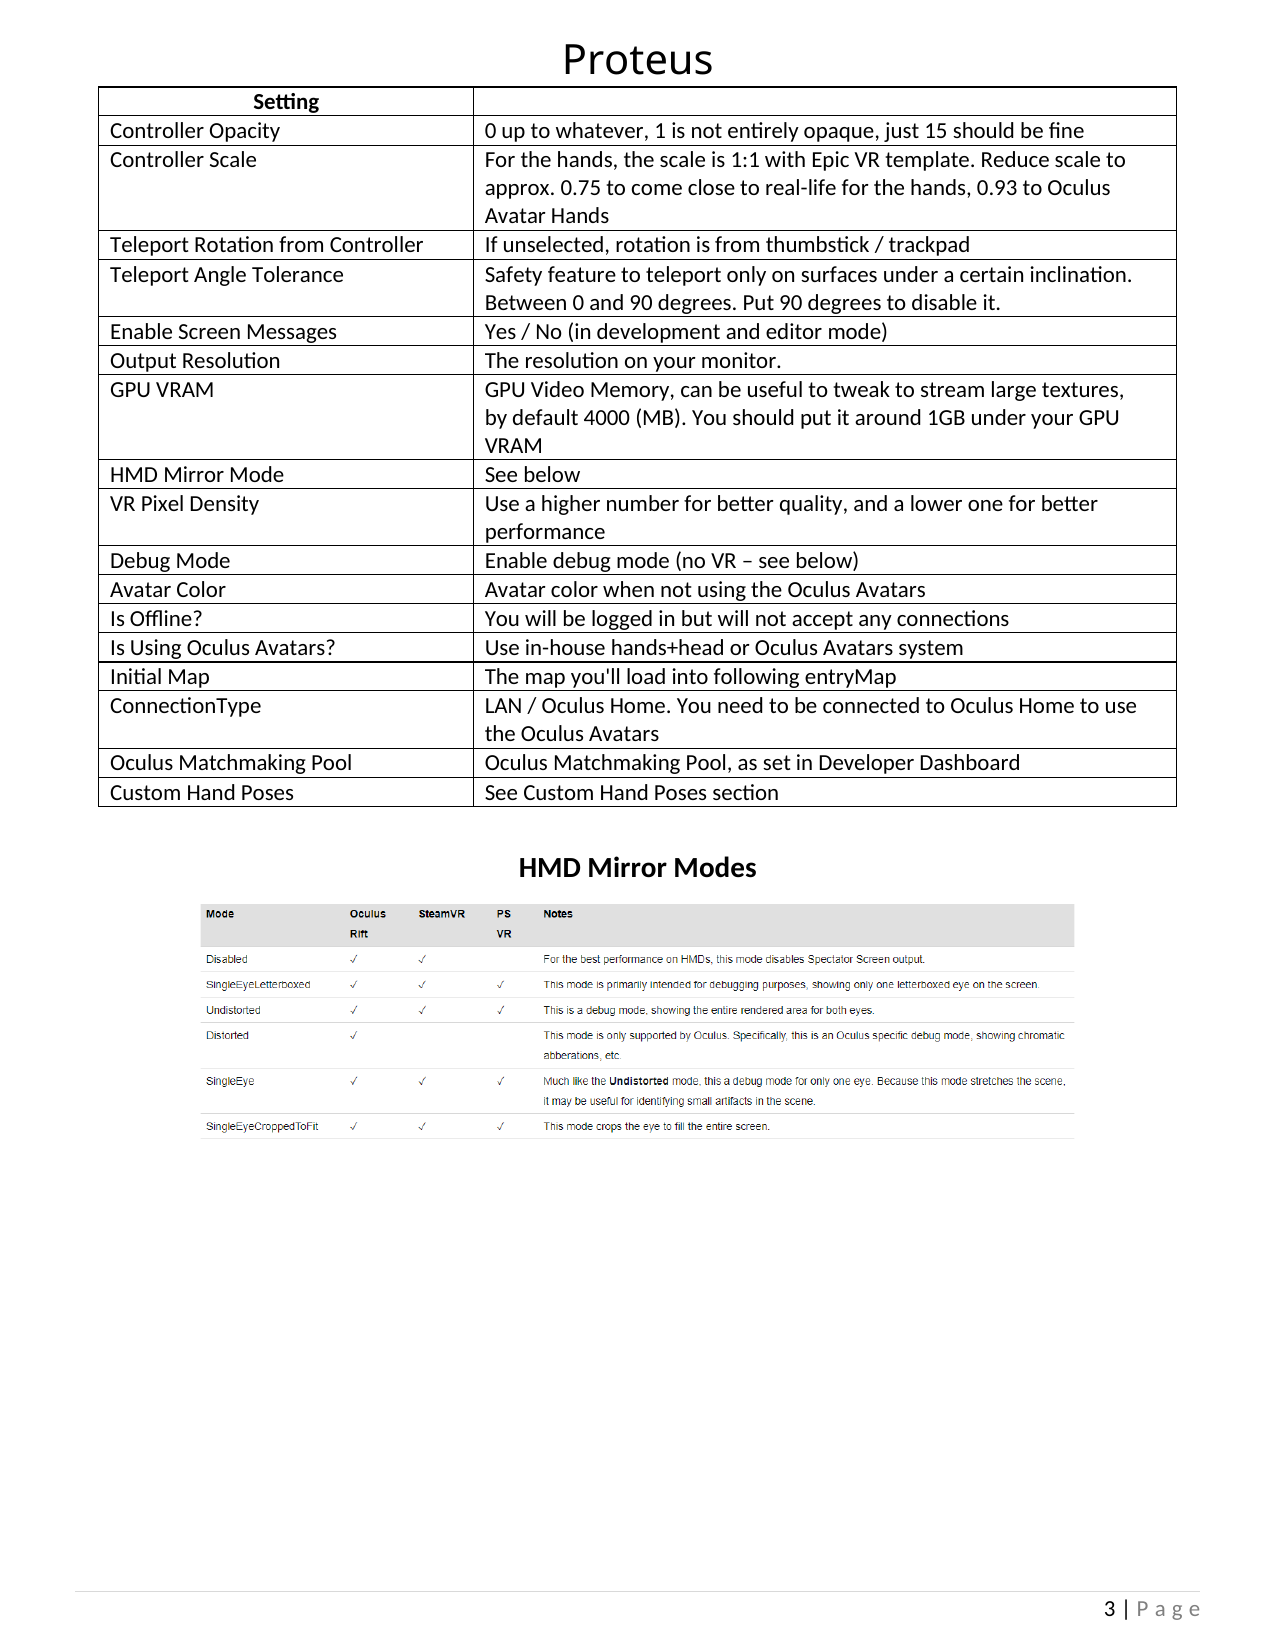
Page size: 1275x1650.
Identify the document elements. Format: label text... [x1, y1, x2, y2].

table_cell Controller Scale [99, 146, 473, 229]
table_cell Initial Map [99, 663, 473, 690]
table_cell Teleport Rotation from Controller [99, 231, 473, 259]
table_cell Avatar color when not using the Oculus Avatars [474, 575, 1176, 603]
table_cell Is Offline? [99, 604, 473, 632]
table_cell The map you'll load into following entryMap [474, 663, 1176, 690]
table_header Setting [99, 88, 473, 115]
table_cell Debug Mode [99, 546, 473, 574]
table_cell LAN / Oculus Home. You need to be connected to Oculus Home to use the Oculus Avatars [474, 691, 1176, 747]
table_cell See below [474, 460, 1176, 488]
table_cell GPU VRAM [99, 375, 473, 459]
table_cell Custom Hand Poses [99, 778, 473, 806]
table_cell Is Using Oculus Avatars? [99, 633, 473, 661]
table_cell You will be logged in but will not accept any connections [474, 604, 1176, 632]
text HMD Mirror Modes [75, 849, 1200, 885]
table_cell Avatar Color [99, 575, 473, 603]
table_cell ConnectionType [99, 691, 473, 747]
table_cell Oculus Matchmaking Pool [99, 749, 473, 777]
table_cell Use a higher number for better quality, and a lower one for better performance [474, 489, 1176, 545]
table_cell For the hands, the scale is 1:1 with Epic VR template. Reduce scale to approx. 0.75 to come close to real-life for the hands, 0.93 to Oculus Avatar Hands [474, 146, 1176, 229]
table_cell Oculus Matchmaking Pool, as set in Developer Dashboard [474, 749, 1176, 777]
table_cell Use in-house hands+head or Oculus Avatars system [474, 633, 1176, 661]
table_cell Enable debug mode (no VR – see below) [474, 546, 1176, 574]
table_cell Controller Opacity [99, 116, 473, 144]
table_header [474, 88, 1176, 115]
table_cell HMD Mirror Mode [99, 460, 473, 488]
table_cell GPU Video Memory, can be useful to tweak to stream large textures, by default 4000 (MB). You should put it around 1GB under your GPU VRAM [474, 375, 1176, 459]
table_cell VR Pixel Density [99, 489, 473, 545]
table_cell 0 up to whatever, 1 is not entirely opaque, just 15 should be fine [474, 116, 1176, 144]
table_cell Teleport Angle Tolerance [99, 260, 473, 316]
table_cell Yes / No (in development and editor mode) [474, 317, 1176, 345]
table_cell The resolution on your monitor. [474, 346, 1176, 374]
table_cell Safety feature to teleport only on surfaces under a certain inclination. Between 0 and 90 degrees. Put 90 degrees to disable it. [474, 260, 1176, 316]
table_cell See Custom Hand Poses section [474, 778, 1176, 806]
picture [200, 904, 1075, 1139]
table_cell Output Resolution [99, 346, 473, 374]
table_cell If unselected, rotation is from thumbstick / trackpad [474, 231, 1176, 259]
table_cell Enable Screen Messages [99, 317, 473, 345]
